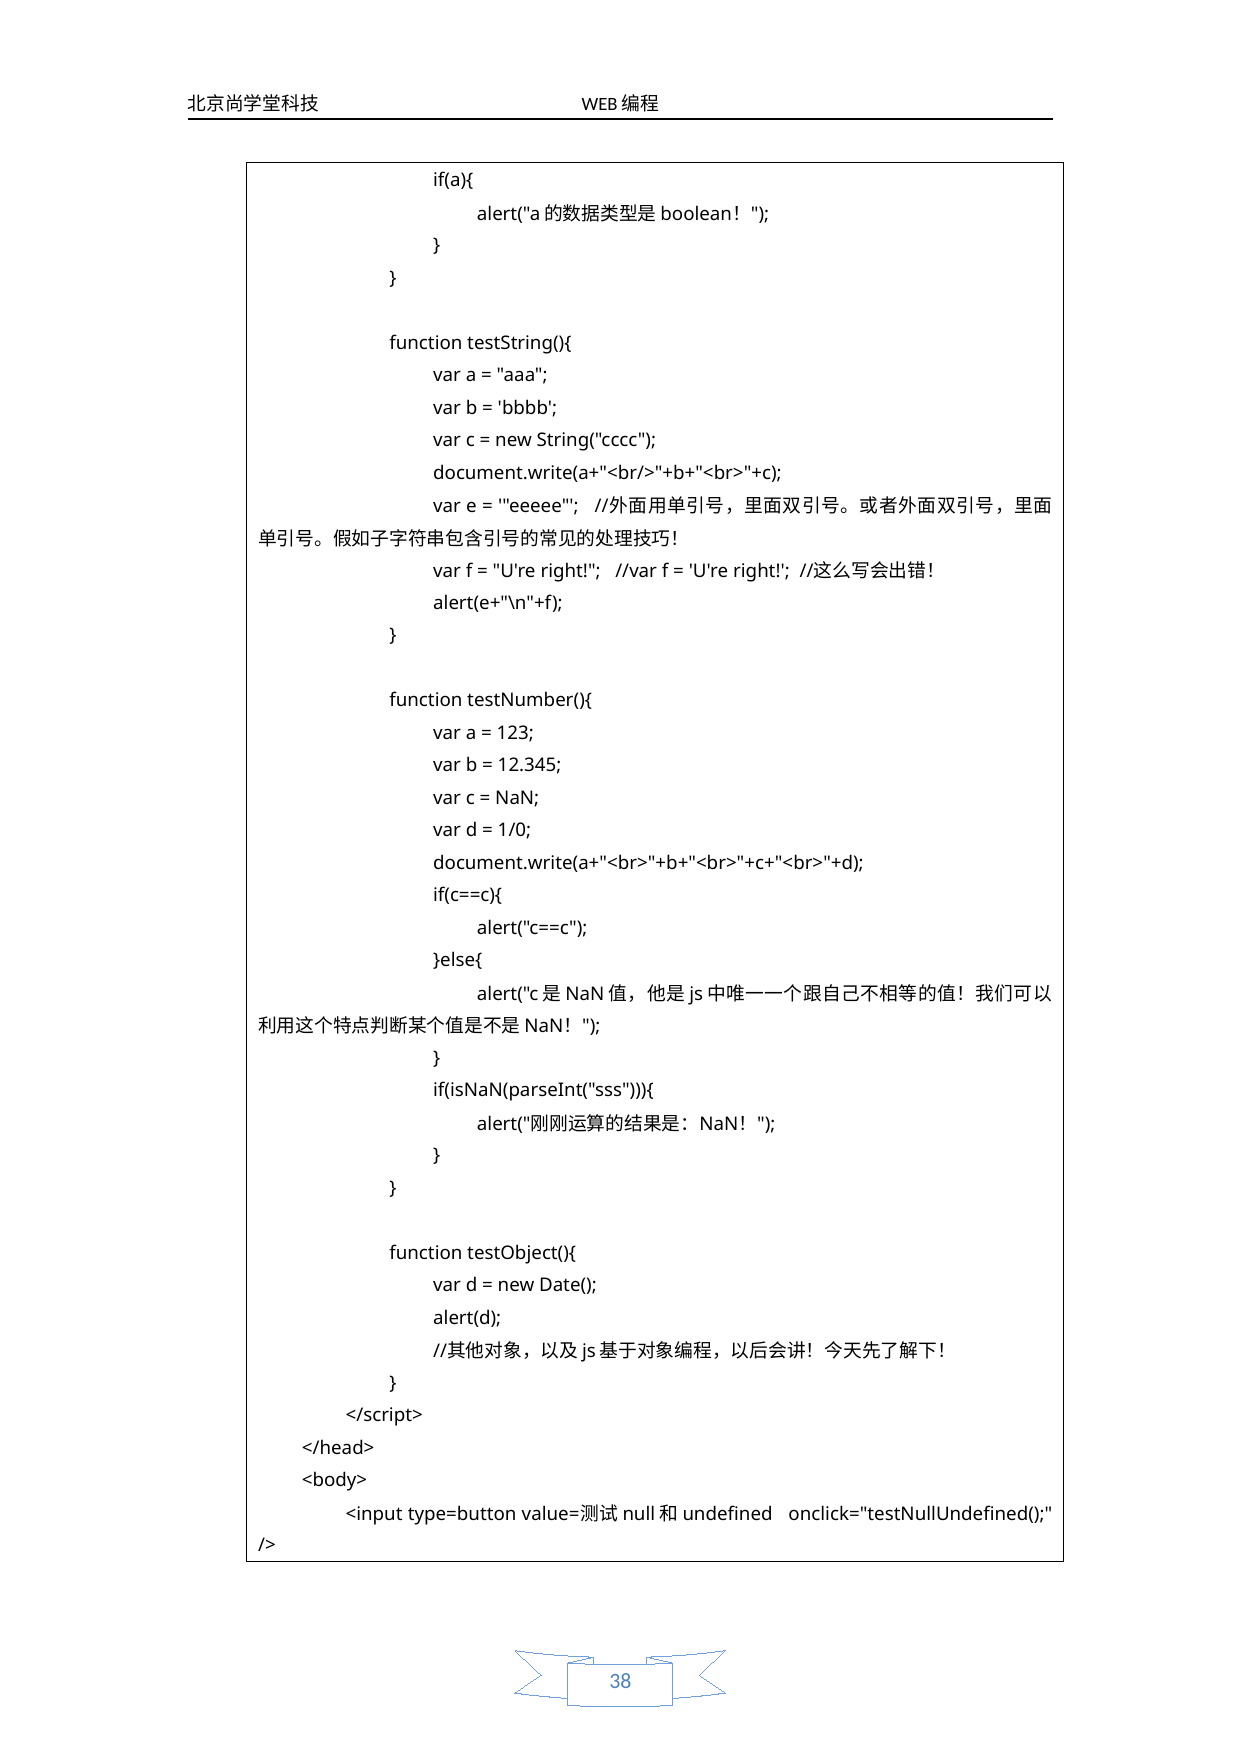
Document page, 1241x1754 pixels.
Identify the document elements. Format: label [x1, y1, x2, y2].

table_header [247, 163, 1063, 1561]
